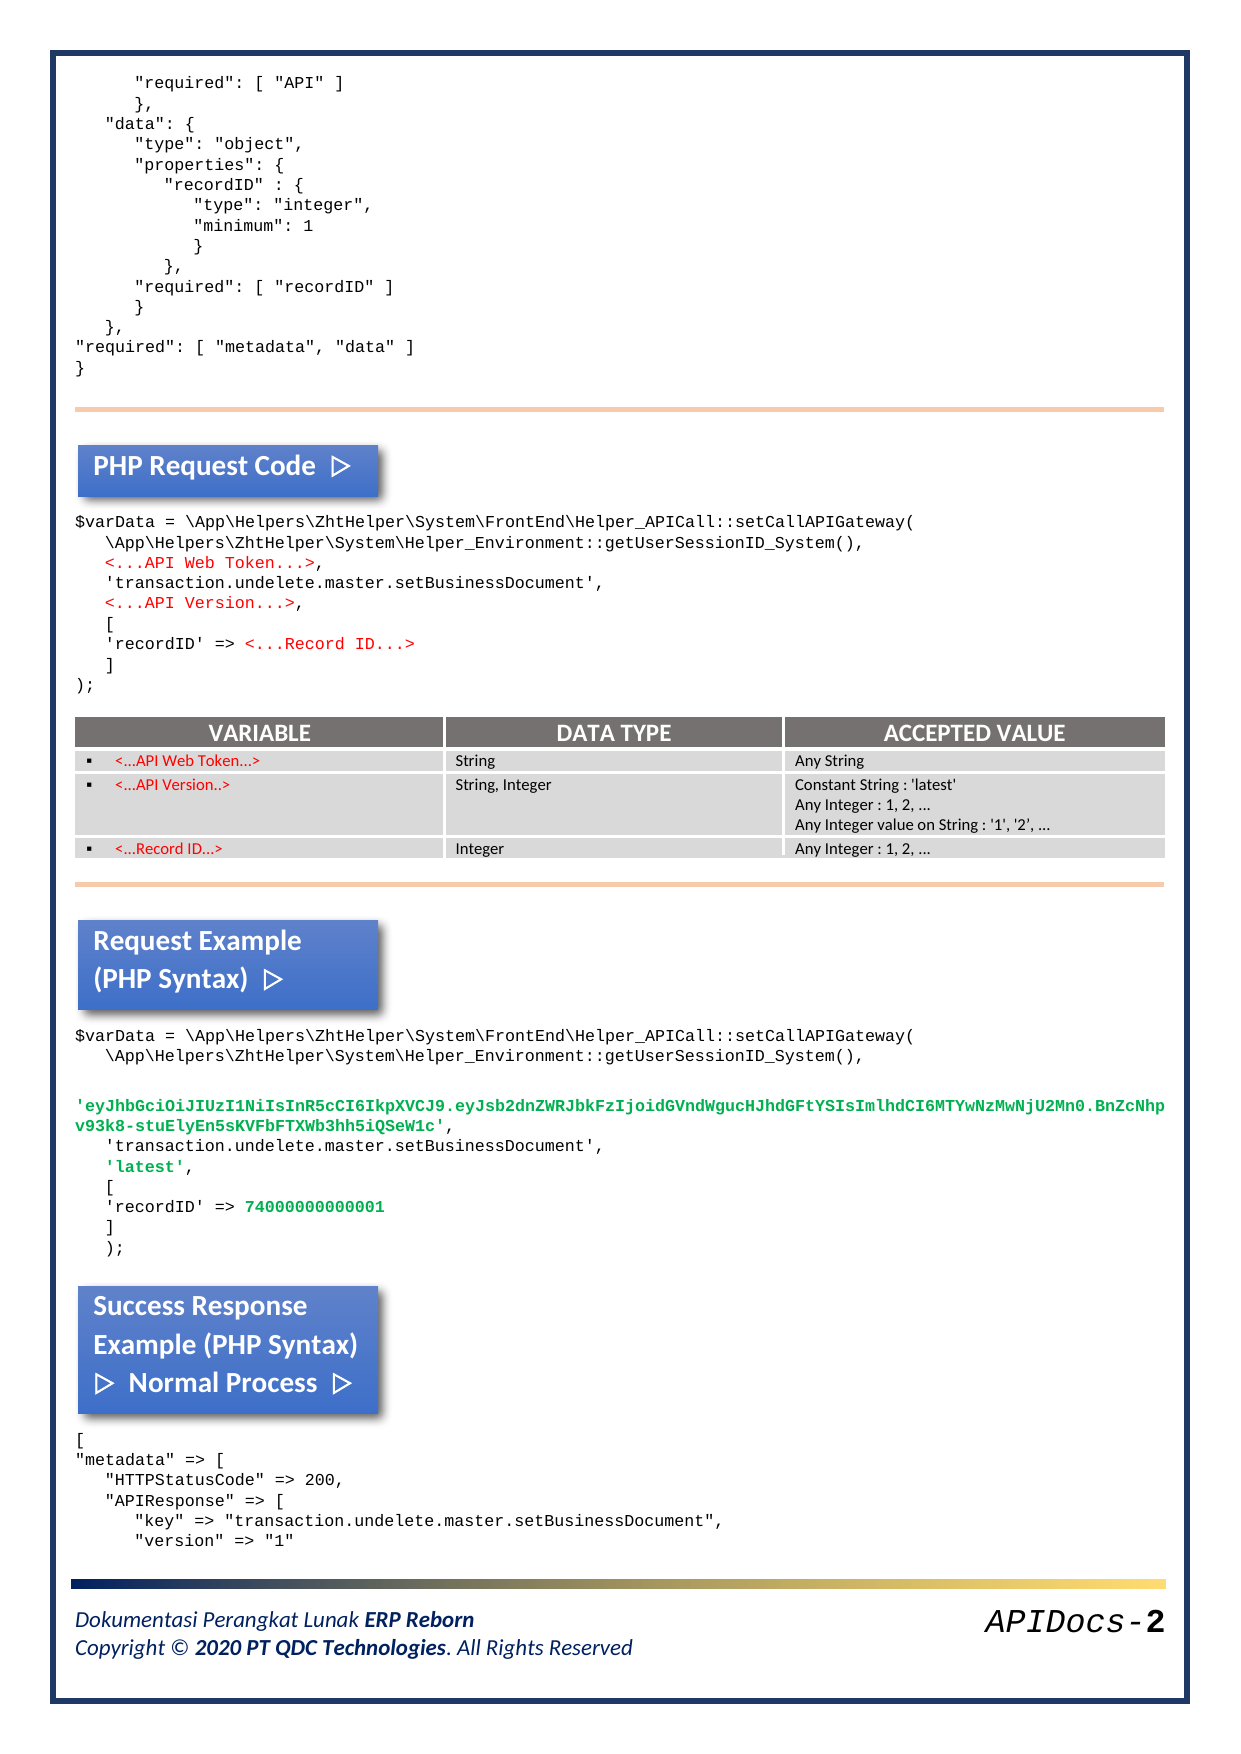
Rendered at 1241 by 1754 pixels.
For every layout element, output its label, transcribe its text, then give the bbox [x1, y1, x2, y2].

table_header ACCEPTED VALUE [785, 717, 1165, 747]
table_header [75, 882, 1164, 887]
text "minimum": 1 [75, 217, 1165, 236]
text $varData = \App\Helpers\ZhtHelper\System\FrontEnd\Helper_APICall::setCallAPIGateway( [75, 1027, 1165, 1046]
table_cell Any Integer : 1, 2, ... [784, 838, 1165, 858]
text "metadata" => [ [75, 1451, 1165, 1470]
table_cell Constant String : 'latest' Any Integer : 1, 2, ... Any Integer value on String : '1', '2’, ... [785, 774, 1165, 835]
text ); [75, 1239, 1165, 1258]
text \App\Helpers\ZhtHelper\System\Helper_Environment::getUserSessionID_System(), [75, 1047, 1165, 1066]
text "required": [ "recordID" ] [75, 278, 1165, 297]
text <...API Web Token...>, [75, 554, 1165, 573]
text 'eyJhbGciOiJIUzI1NiIsInR5cCI6IkpXVCJ9.eyJsb2dnZWRJbkFzIjoidGVndWgucHJhdGFtYSIsImlhdCI6MTYwNzMwNjU2Mn0.BnZcNhpv93k8-stuElyEn5sKVFbFTXWb3hh5iQSeW1c', [75, 1068, 1165, 1136]
text } [75, 298, 1165, 317]
text [ [75, 1431, 1165, 1450]
table_cell Any String [785, 751, 1165, 771]
text } [75, 237, 1165, 256]
text "key" => "transaction.undelete.master.setBusinessDocument", [75, 1512, 1165, 1531]
table_cell Integer [446, 838, 784, 858]
text "version" => "1" [75, 1533, 1165, 1552]
text }, [75, 95, 1165, 114]
text [ [75, 1178, 1165, 1197]
table_header VARIABLE [75, 717, 443, 747]
table_cell ▪ [75, 751, 104, 771]
text "data": { [75, 116, 1165, 134]
text "type": "object", [75, 136, 1165, 155]
text 'latest', [75, 1158, 1165, 1177]
text [ [75, 615, 1165, 634]
text "properties": { [75, 156, 1165, 175]
text 'transaction.undelete.master.setBusinessDocument', [75, 575, 1165, 594]
table_header DATA TYPE [446, 717, 782, 747]
text 'recordID' => <...Record ID...> [75, 636, 1165, 654]
text <...API Version...>, [75, 595, 1165, 614]
text "recordID" : { [75, 177, 1165, 195]
table_header [75, 407, 1164, 412]
text } [75, 359, 1165, 378]
text 'recordID' => 74000000000001 [75, 1199, 1165, 1218]
text ); [75, 676, 1165, 695]
table_cell <...API Web Token...> [104, 751, 443, 771]
text }, [75, 258, 1165, 277]
table_cell String, Integer [446, 774, 782, 835]
table_cell <...Record ID...> [104, 838, 443, 858]
text }, [75, 319, 1165, 338]
text "required": [ "API" ] [75, 75, 1165, 94]
text "APIResponse" => [ [75, 1492, 1165, 1511]
text $varData = \App\Helpers\ZhtHelper\System\FrontEnd\Helper_APICall::setCallAPIGateway( [75, 514, 1165, 533]
table_cell ▪ [75, 838, 104, 858]
text ] [75, 656, 1165, 675]
table_cell <...API Version..> [104, 774, 443, 835]
text "type": "integer", [75, 197, 1165, 216]
table_cell String [446, 751, 782, 771]
text "HTTPStatusCode" => 200, [75, 1472, 1165, 1491]
text ] [75, 1219, 1165, 1238]
text "required": [ "metadata", "data" ] [75, 339, 1165, 358]
text \App\Helpers\ZhtHelper\System\Helper_Environment::getUserSessionID_System(), [75, 534, 1165, 553]
text 'transaction.undelete.master.setBusinessDocument', [75, 1138, 1165, 1157]
table_cell ▪ [75, 774, 104, 835]
